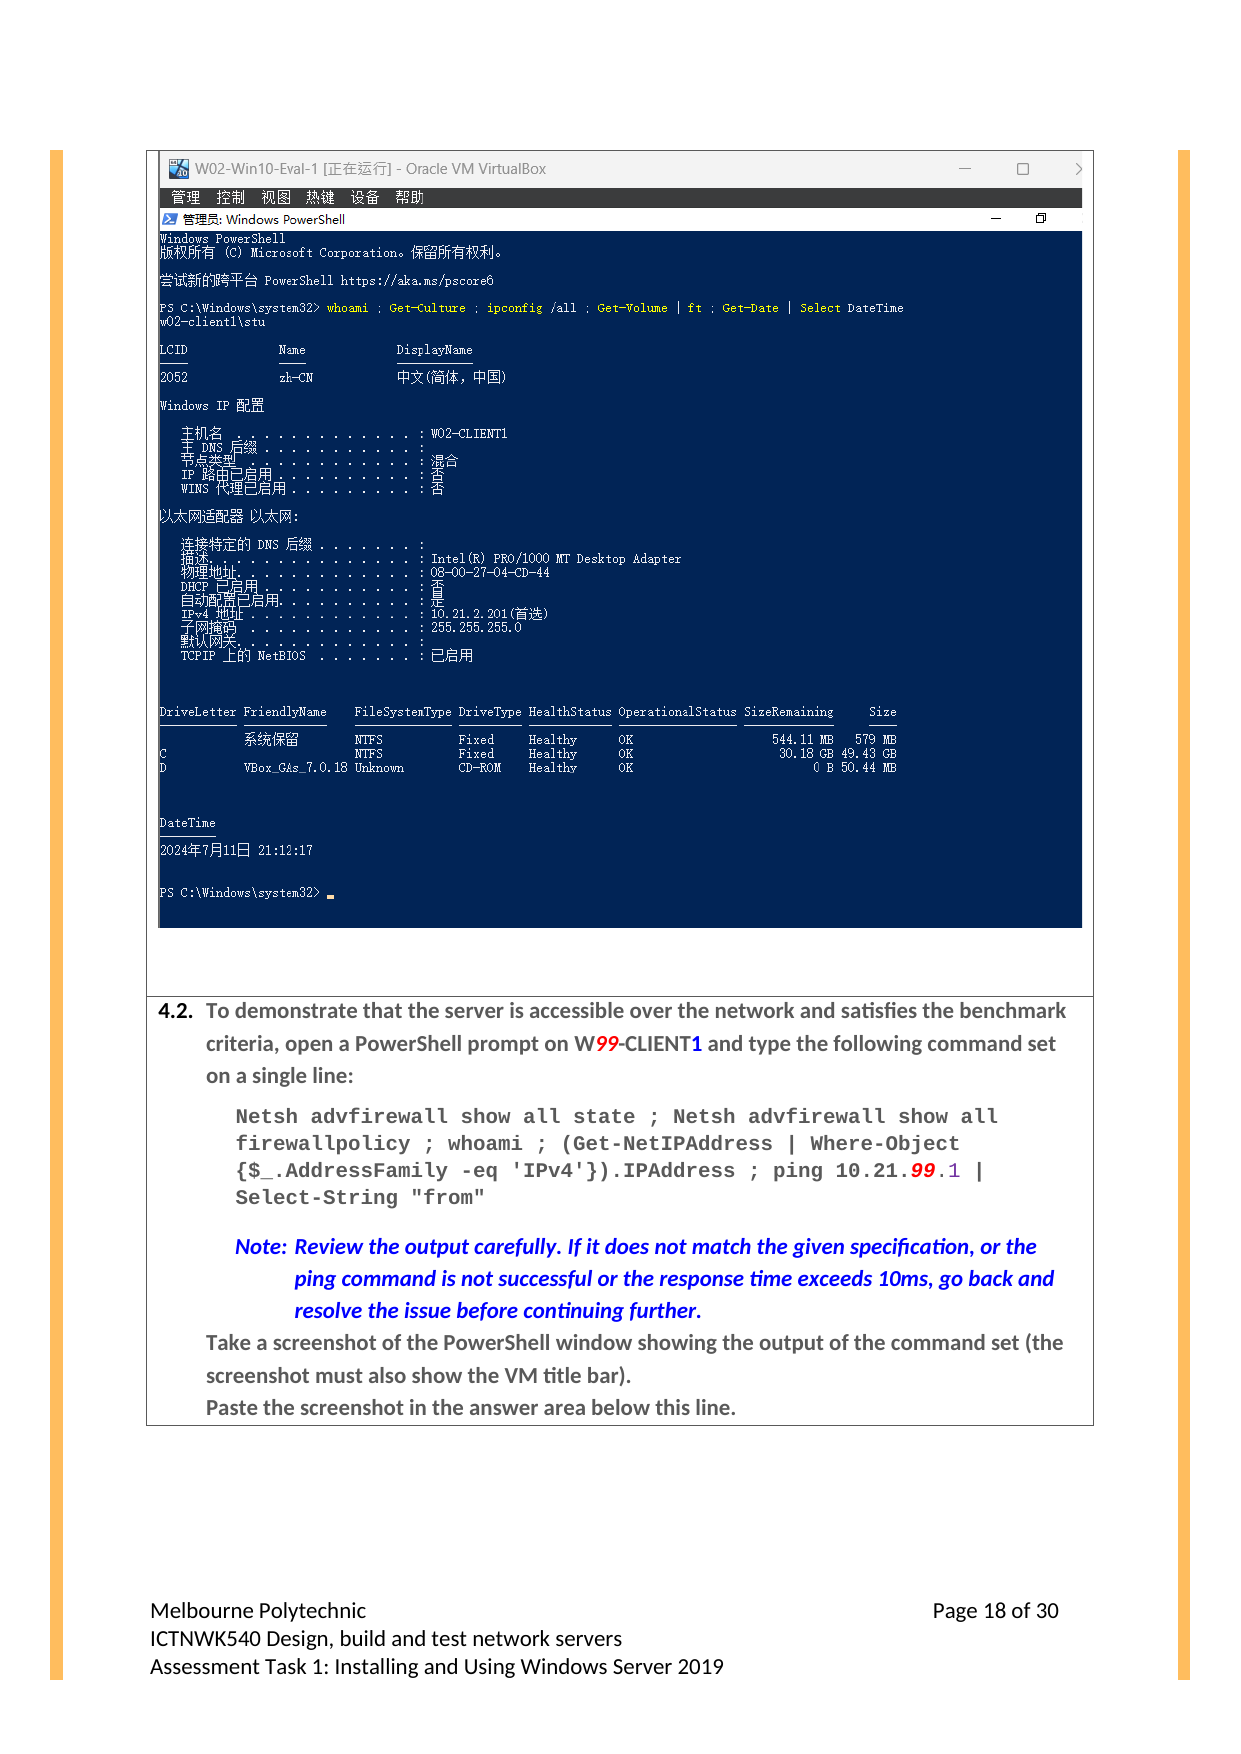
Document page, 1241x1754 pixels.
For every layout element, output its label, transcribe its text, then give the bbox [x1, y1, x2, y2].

table_cell To demonstrate that the server is accessible over the network and satisfies the benchmark criteria, open a PowerShell prompt on W99-CLIENT1 and type the following command set on a single line: Netsh advfirewall show all state ; Netsh advfirewall show all firewallpolicy ; whoami ; (Get-NetIPAddress | Where-Object {$_.AddressFamily -eq 'IPv4'}).IPAddress ; ping 10.21.99.1 | Select-String "from" Take a screenshot of the PowerShell window showing the output of the command set (the screenshot must also show the VM title bar). Paste the screenshot in the answer area below this line. [147, 997, 1093, 1425]
picture [158, 151, 1083, 928]
table_cell [147, 151, 1093, 996]
